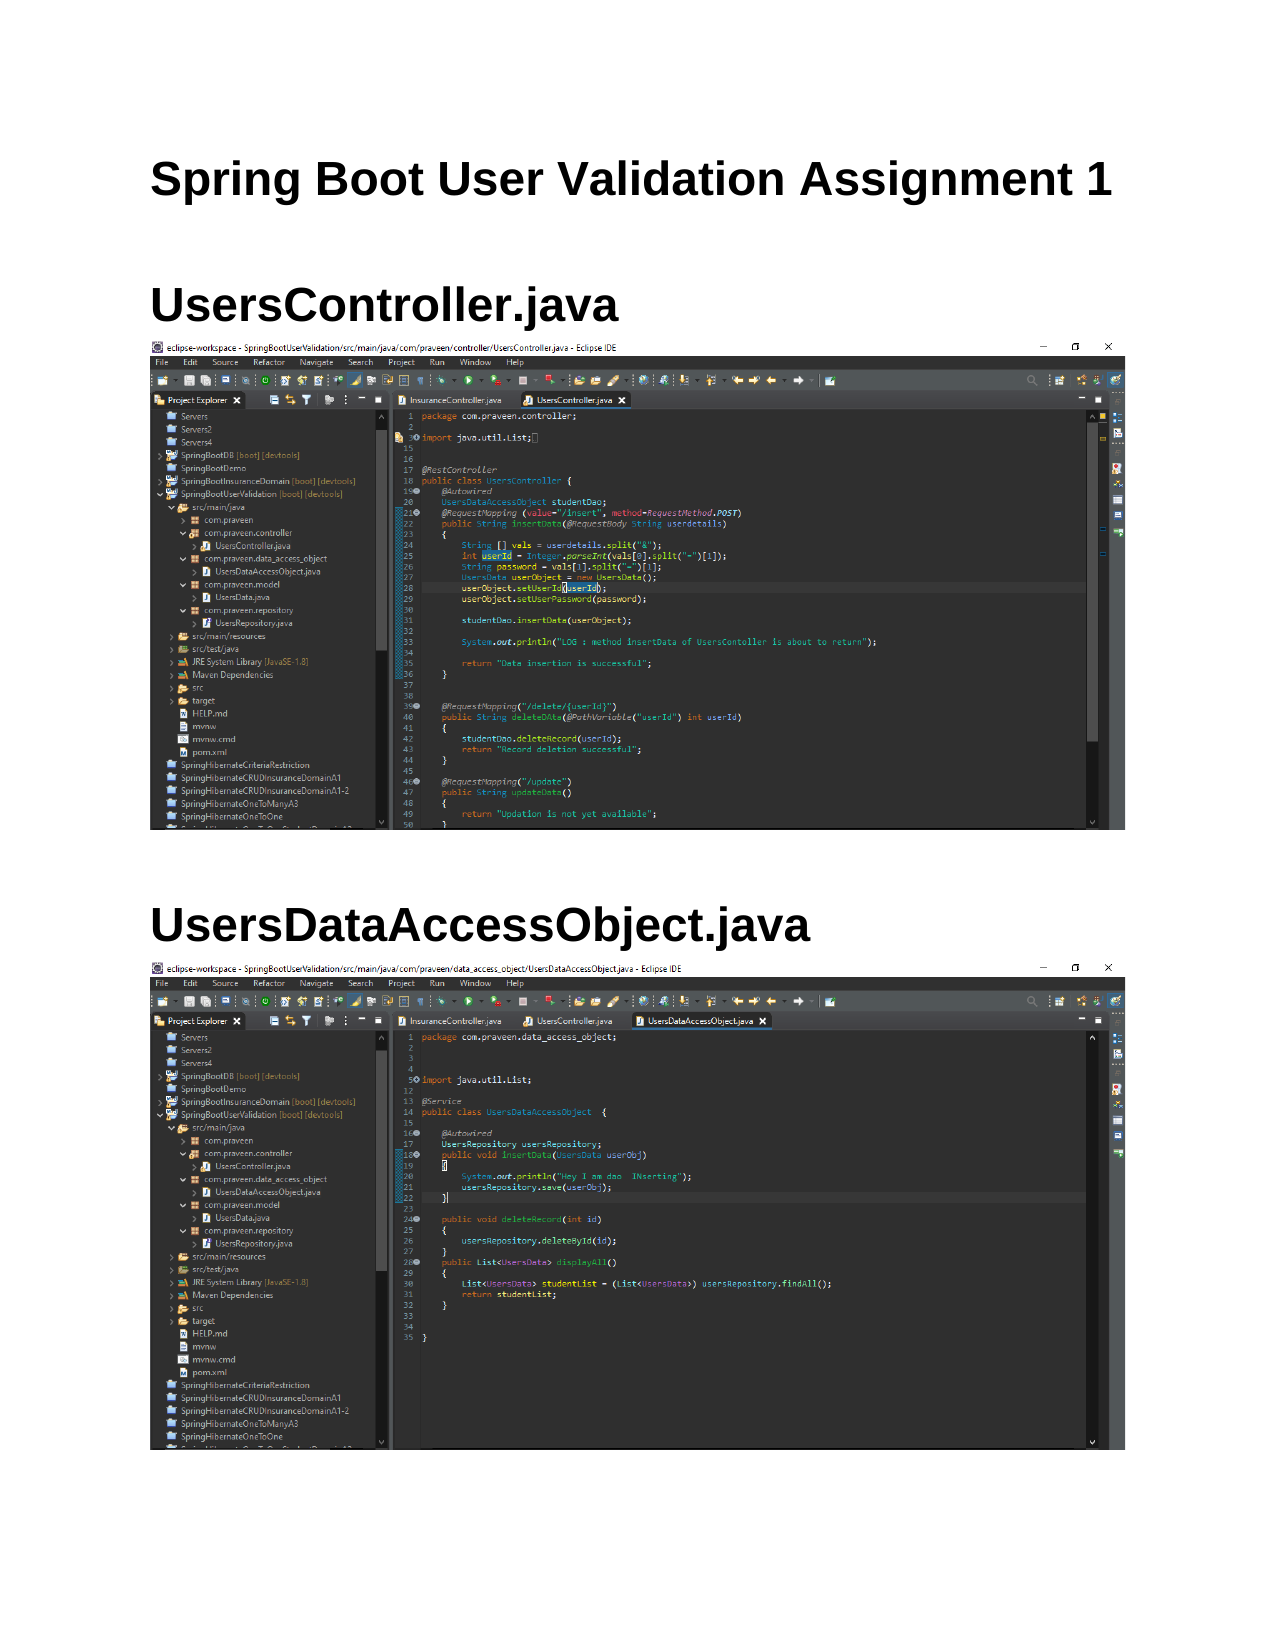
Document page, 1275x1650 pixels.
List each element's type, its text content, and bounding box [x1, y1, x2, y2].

text Spring Boot User Validation Assignment 1 [150, 150, 1125, 205]
text UsersController.java [150, 277, 1125, 332]
text UsersDataAccessObject.java [150, 897, 1125, 952]
picture [150, 960, 1125, 1450]
picture [150, 340, 1125, 830]
